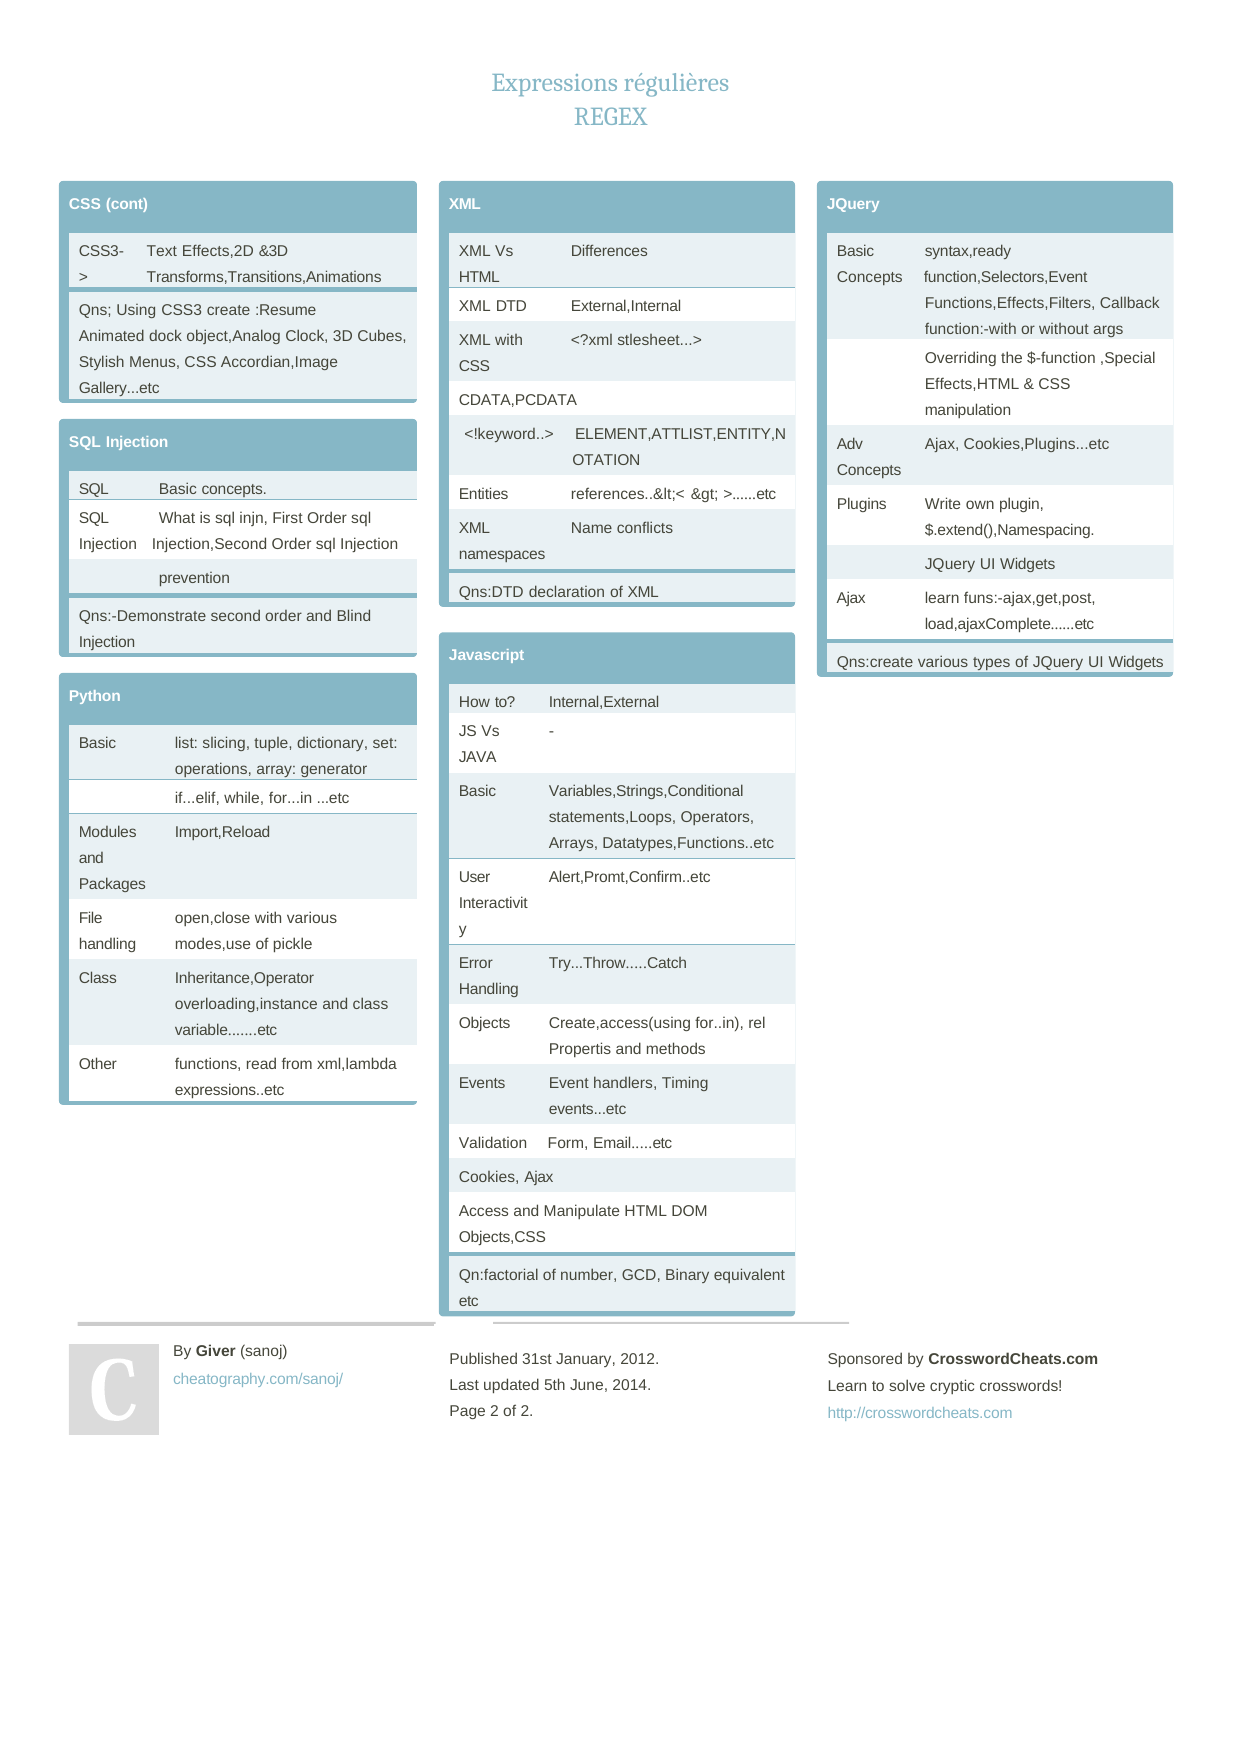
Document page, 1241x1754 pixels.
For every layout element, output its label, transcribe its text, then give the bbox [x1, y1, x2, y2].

text Sponsored by CrosswordCheats.com Learn to solve cryptic crosswords! http://crosswordcheats.com [827, 1349, 1136, 1422]
text Published 31st January, 2012. Last updated 5th June, 2014. Page 2 of 2. [449, 1349, 668, 1420]
picture [68, 1344, 159, 1435]
text By Giver (sanoj) cheatography.com/sanoj/ [173, 1342, 356, 1388]
